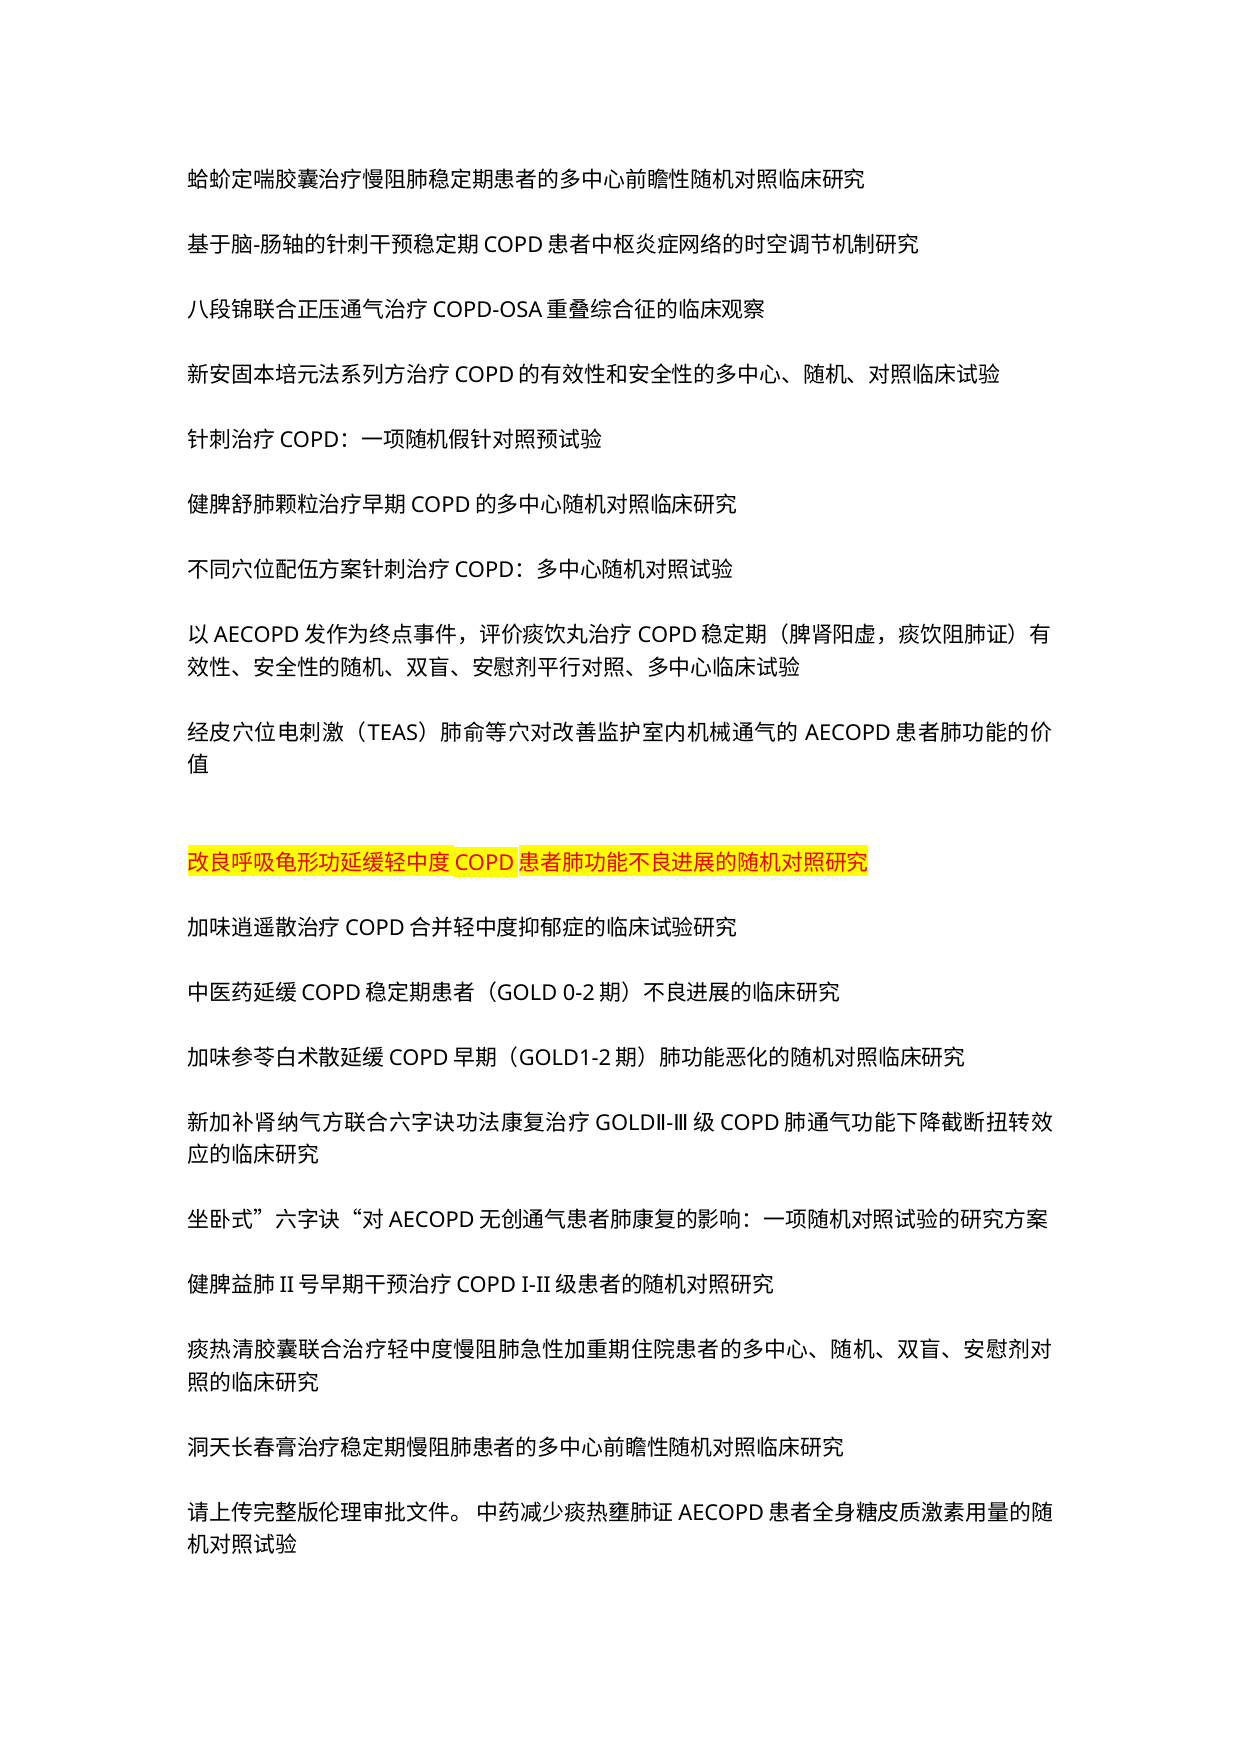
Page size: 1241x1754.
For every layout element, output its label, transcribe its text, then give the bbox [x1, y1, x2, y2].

text 中医药延缓COPD稳定期患者（GOLD 0-2期）不良进展的临床研究 [187, 974, 1053, 1007]
text 经皮穴位电刺激（TEAS）肺俞等穴对改善监护室内机械通气的AECOPD患者肺功能的价值 [187, 714, 1053, 779]
text 新加补肾纳气方联合六字诀功法康复治疗GOLDⅡ-Ⅲ级COPD肺通气功能下降截断扭转效应的临床研究 [187, 1104, 1053, 1169]
text 针刺治疗COPD：一项随机假针对照预试验 [187, 422, 1053, 454]
text 改良呼吸龟形功延缓轻中度COPD患者肺功能不良进展的随机对照研究 [187, 844, 1053, 877]
text 痰热清胶囊联合治疗轻中度慢阻肺急性加重期住院患者的多中心、随机、双盲、安慰剂对照的临床研究 [187, 1332, 1053, 1397]
text 不同穴位配伍方案针刺治疗COPD：多中心随机对照试验 [187, 552, 1053, 584]
text 蛤蚧定喘胶囊治疗慢阻肺稳定期患者的多中心前瞻性随机对照临床研究 [187, 162, 1053, 194]
text 请上传完整版伦理审批文件。 中药减少痰热壅肺证AECOPD患者全身糖皮质激素用量的随机对照试验 [187, 1494, 1053, 1559]
text 以AECOPD发作为终点事件，评价痰饮丸治疗COPD稳定期（脾肾阳虚，痰饮阻肺证）有效性、安全性的随机、双盲、安慰剂平行对照、多中心临床试验 [187, 617, 1053, 682]
text 健脾益肺II号早期干预治疗COPD I-II级患者的随机对照研究 [187, 1267, 1053, 1299]
text 新安固本培元法系列方治疗COPD的有效性和安全性的多中心、随机、对照临床试验 [187, 357, 1053, 389]
text 加味参苓白术散延缓COPD早期（GOLD1-2期）肺功能恶化的随机对照临床研究 [187, 1039, 1053, 1072]
text 八段锦联合正压通气治疗COPD-OSA重叠综合征的临床观察 [187, 292, 1053, 324]
text 基于脑-肠轴的针刺干预稳定期COPD患者中枢炎症网络的时空调节机制研究 [187, 227, 1053, 259]
text 健脾舒肺颗粒治疗早期COPD的多中心随机对照临床研究 [187, 487, 1053, 519]
text 坐卧式”六字诀“对AECOPD无创通气患者肺康复的影响：一项随机对照试验的研究方案 [187, 1202, 1053, 1234]
text 加味逍遥散治疗COPD合并轻中度抑郁症的临床试验研究 [187, 909, 1053, 942]
text 洞天长春膏治疗稳定期慢阻肺患者的多中心前瞻性随机对照临床研究 [187, 1429, 1053, 1462]
